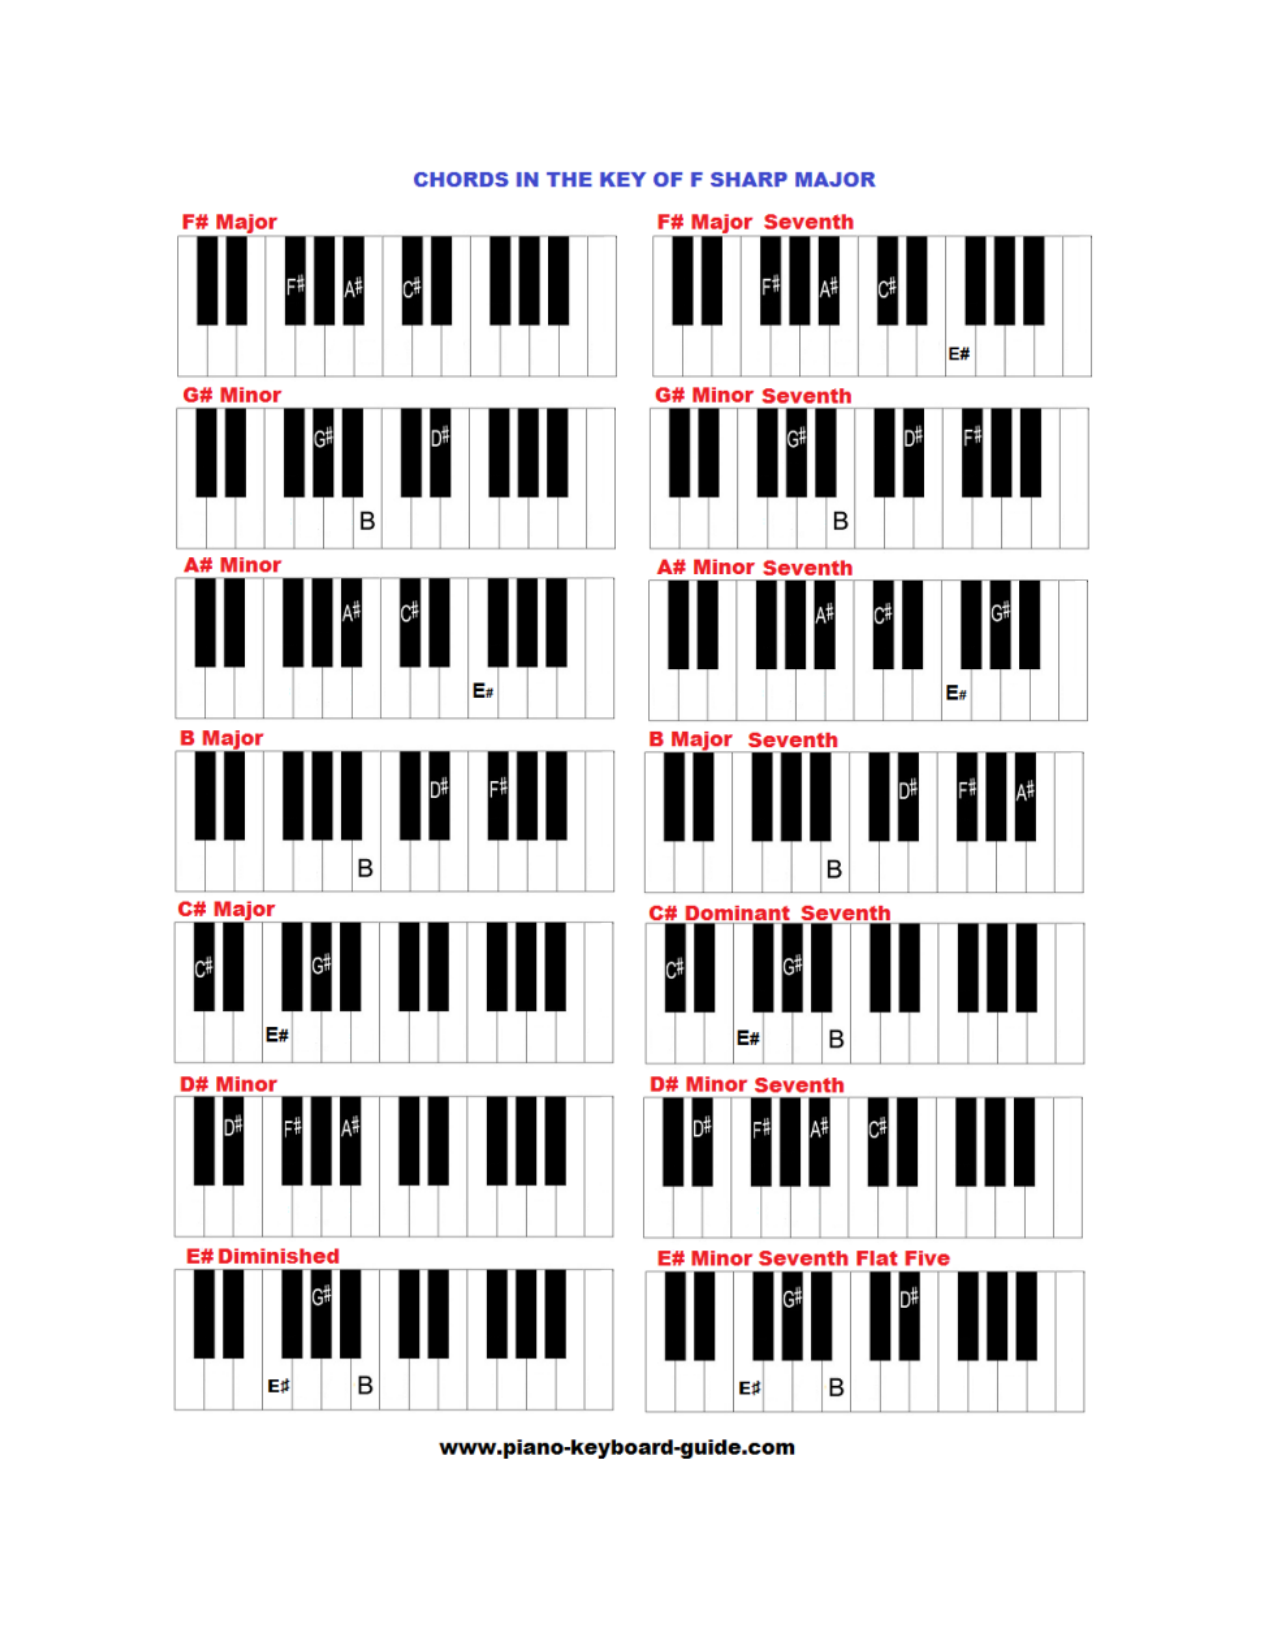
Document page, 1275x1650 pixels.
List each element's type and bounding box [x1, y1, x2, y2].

picture [150, 150, 1125, 1481]
